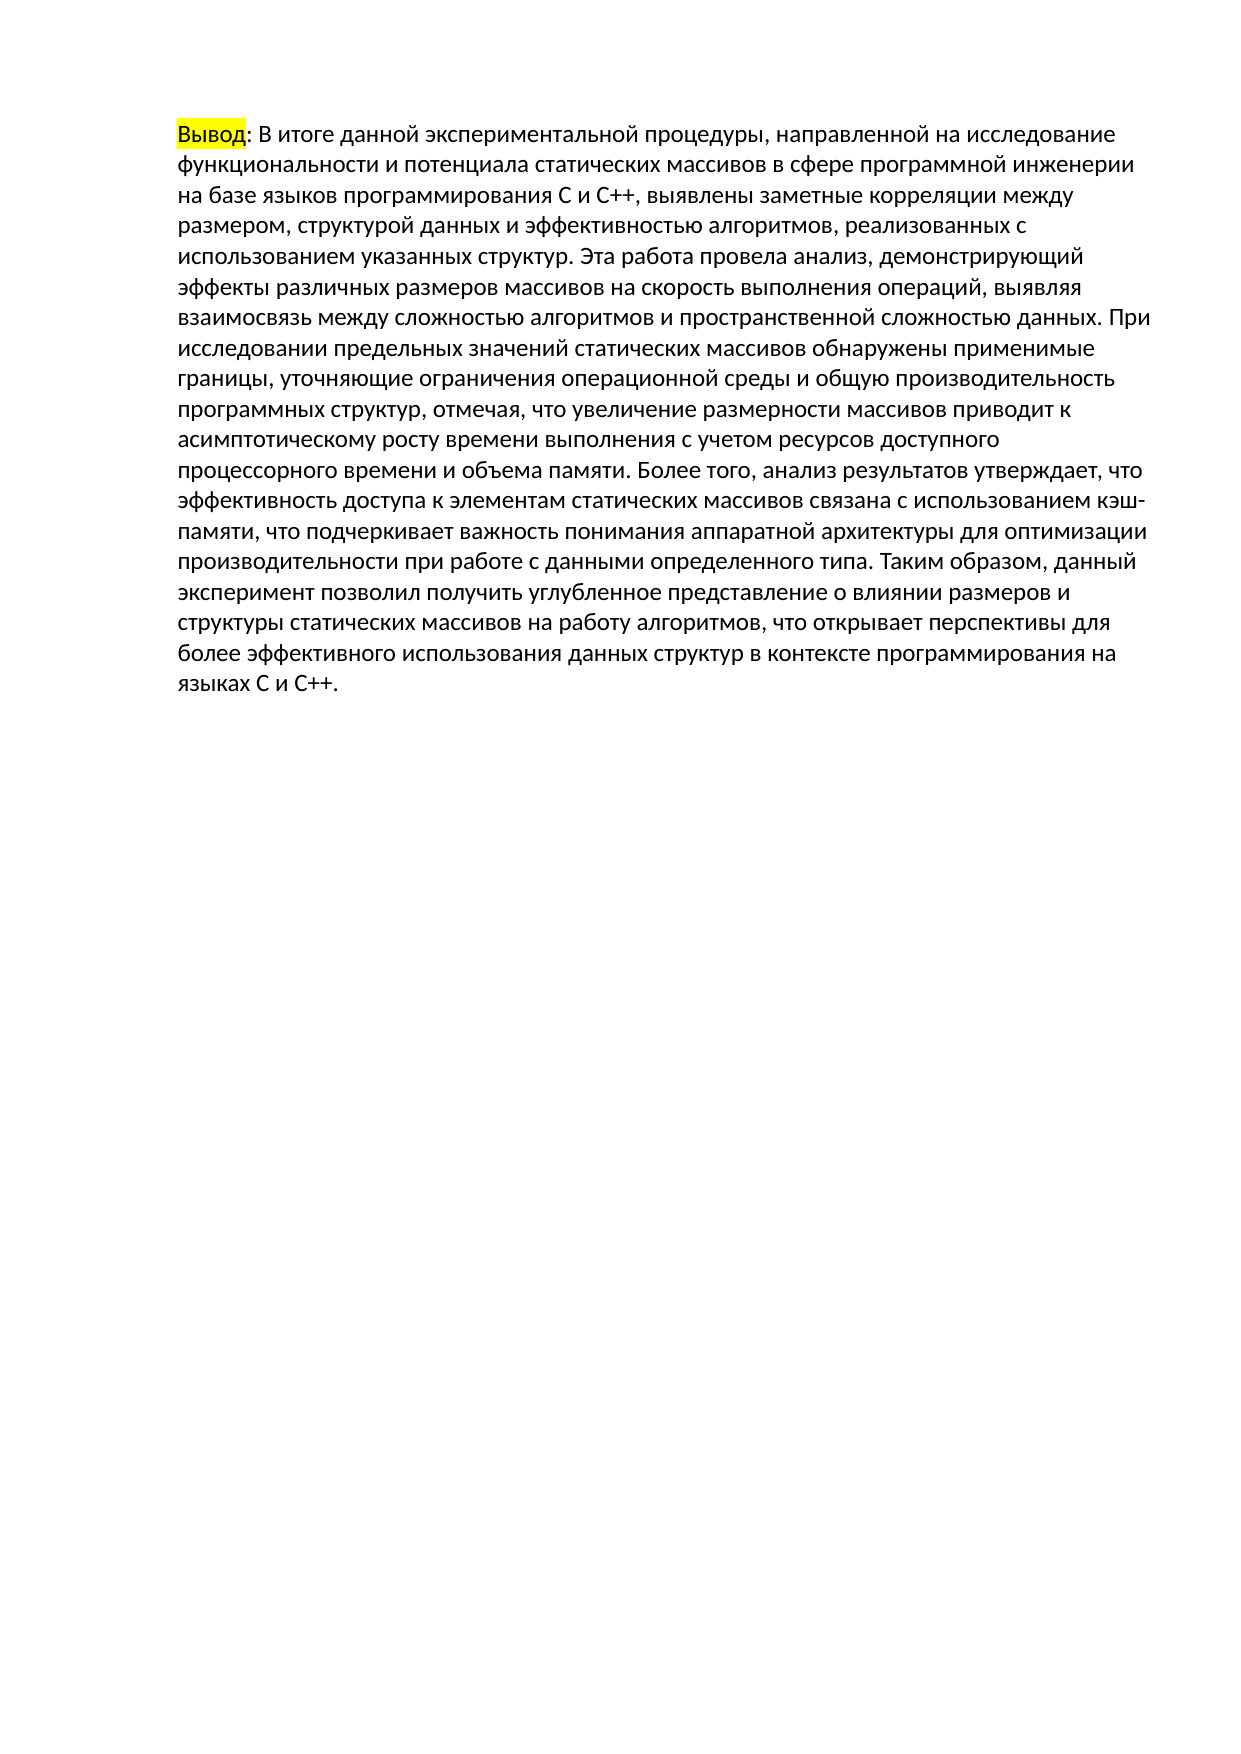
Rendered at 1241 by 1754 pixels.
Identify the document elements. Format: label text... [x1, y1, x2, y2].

text Вывод: В итоге данной экспериментальной процедуры, направленной на исследование функциональности и потенциала статических массивов в сфере программной инженерии на базе языков программирования С и С++, выявлены заметные корреляции между размером, структурой данных и эффективностью алгоритмов, реализованных с использованием указанных структур. Эта работа провела анализ, демонстрирующий эффекты различных размеров массивов на скорость выполнения операций, выявляя взаимосвязь между сложностью алгоритмов и пространственной сложностью данных. При исследовании предельных значений статических массивов обнаружены применимые границы, уточняющие ограничения операционной среды и общую производительность программных структур, отмечая, что увеличение размерности массивов приводит к асимптотическому росту времени выполнения с учетом ресурсов доступного процессорного времени и объема памяти. Более того, анализ результатов утверждает, что эффективность доступа к элементам статических массивов связана с использованием кэш-памяти, что подчеркивает важность понимания аппаратной архитектуры для оптимизации производительности при работе с данными определенного типа. Таким образом, данный эксперимент позволил получить углубленное представление о влиянии размеров и структуры статических массивов на работу алгоритмов, что открывает перспективы для более эффективного использования данных структур в контексте программирования на языках С и С++. [177, 118, 1152, 698]
